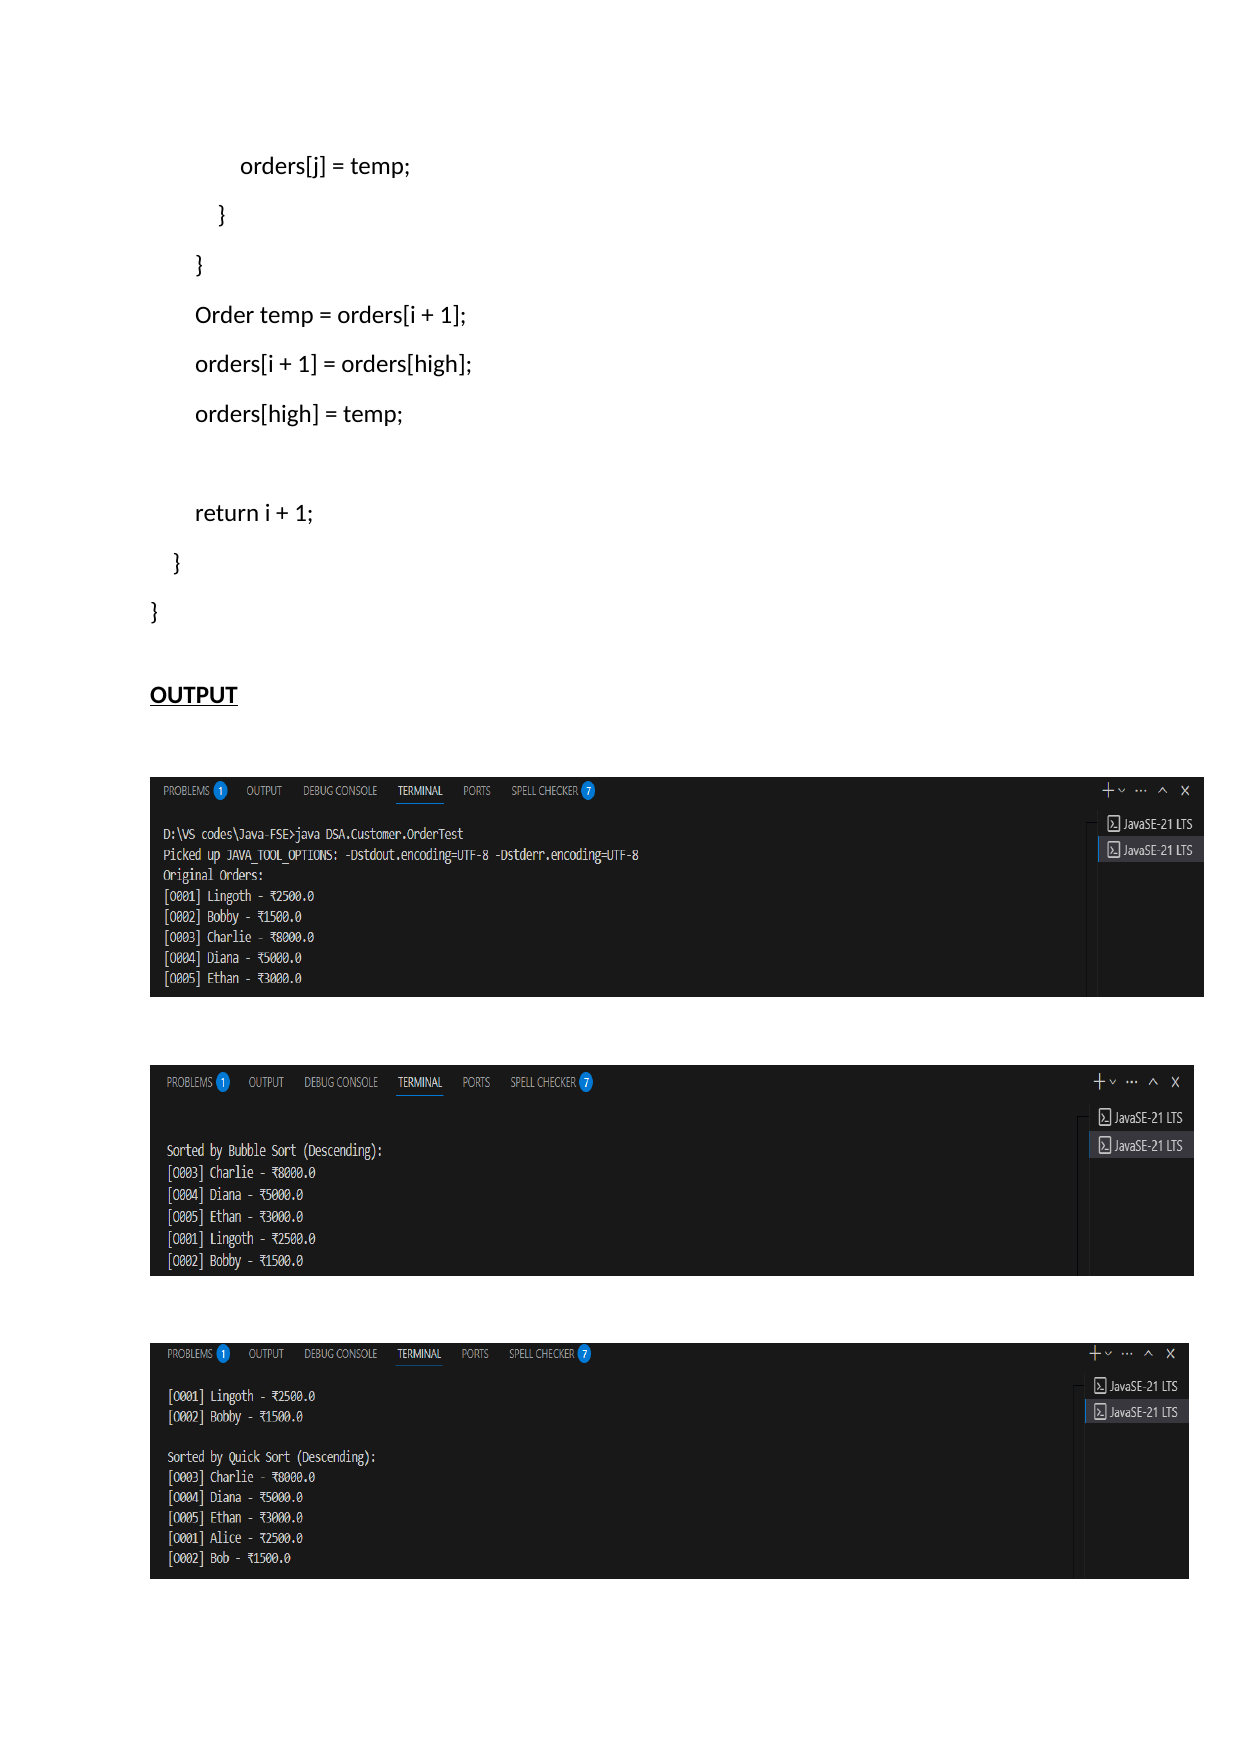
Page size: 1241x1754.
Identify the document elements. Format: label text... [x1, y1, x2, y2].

text } [150, 596, 1090, 627]
text Order temp = orders[i + 1]; [150, 299, 1090, 329]
text } [150, 547, 1090, 577]
text orders[j] = temp; [150, 150, 1090, 181]
text orders[high] = temp; [150, 398, 1090, 428]
picture [150, 1343, 1189, 1579]
text return i + 1; [150, 497, 1090, 528]
picture [150, 777, 1204, 997]
text } [150, 199, 1090, 230]
text } [150, 249, 1090, 280]
text OUTPUT [150, 646, 1090, 709]
text orders[i + 1] = orders[high]; [150, 348, 1090, 379]
picture [150, 1065, 1194, 1276]
